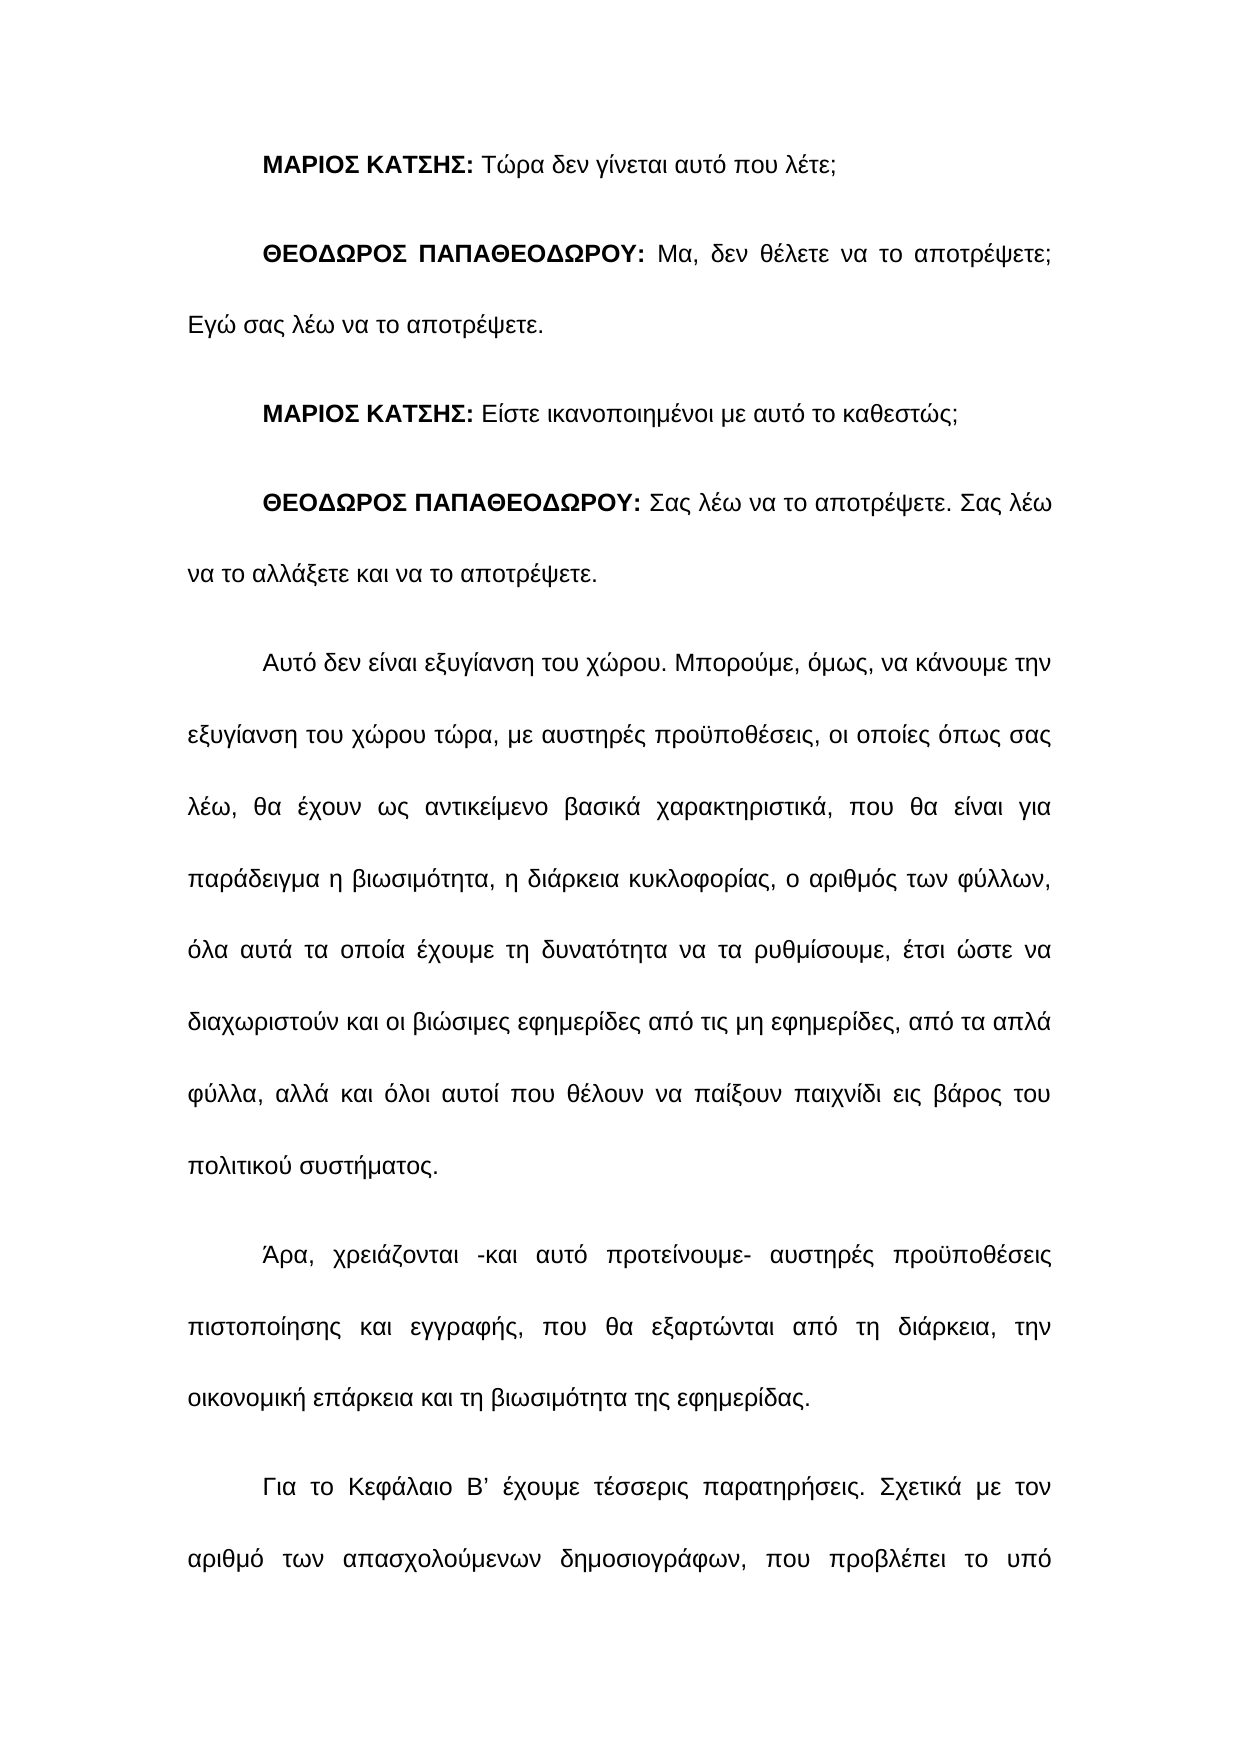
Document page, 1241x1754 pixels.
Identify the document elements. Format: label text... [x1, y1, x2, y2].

text Αυτό δεν είναι εξυγίανση του χώρου. Μπορούμε, όμως, να κάνουμε την εξυγίανση του χώρου τώρα, με αυστηρές προϋποθέσεις, οι οποίες όπως σας λέω, θα έχουν ως αντικείμενο βασικά χαρακτηριστικά, που θα είναι για παράδειγμα η βιωσιμότητα, η διάρκεια κυκλοφορίας, ο αριθμός των φύλλων, όλα αυτά τα οποία έχουμε τη δυνατότητα να τα ρυθμίσουμε, έτσι ώστε να διαχωριστούν και οι βιώσιμες εφημερίδες από τις μη εφημερίδες, από τα απλά φύλλα, αλλά και όλοι αυτοί που θέλουν να παίξουν παιχνίδι εις βάρος του πολιτικού συστήματος. [187, 648, 1053, 1180]
text Άρα, χρειάζονται -και αυτό προτείνουμε- αυστηρές προϋποθέσεις πιστοποίησης και εγγραφής, που θα εξαρτώνται από τη διάρκεια, την οικονομική επάρκεια και τη βιωσιμότητα της εφημερίδας. [187, 1239, 1053, 1412]
text ΜΑΡΙΟΣ ΚΑΤΣΗΣ: Τώρα δεν γίνεται αυτό που λέτε; [187, 150, 1053, 179]
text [187, 1472, 1053, 1572]
text ΜΑΡΙΟΣ ΚΑΤΣΗΣ: Είστε ικανοποιημένοι με αυτό το καθεστώς; [187, 399, 1053, 428]
text ΘΕΟΔΩΡΟΣ ΠΑΠΑΘΕΟΔΩΡΟΥ: Μα, δεν θέλετε να το αποτρέψετε; Εγώ σας λέω να το αποτρέψετε. [187, 238, 1053, 339]
text ΘΕΟΔΩΡΟΣ ΠΑΠΑΘΕΟΔΩΡΟΥ: Σας λέω να το αποτρέψετε. Σας λέω να το αλλάξετε και να το αποτρέψετε. [187, 487, 1053, 588]
